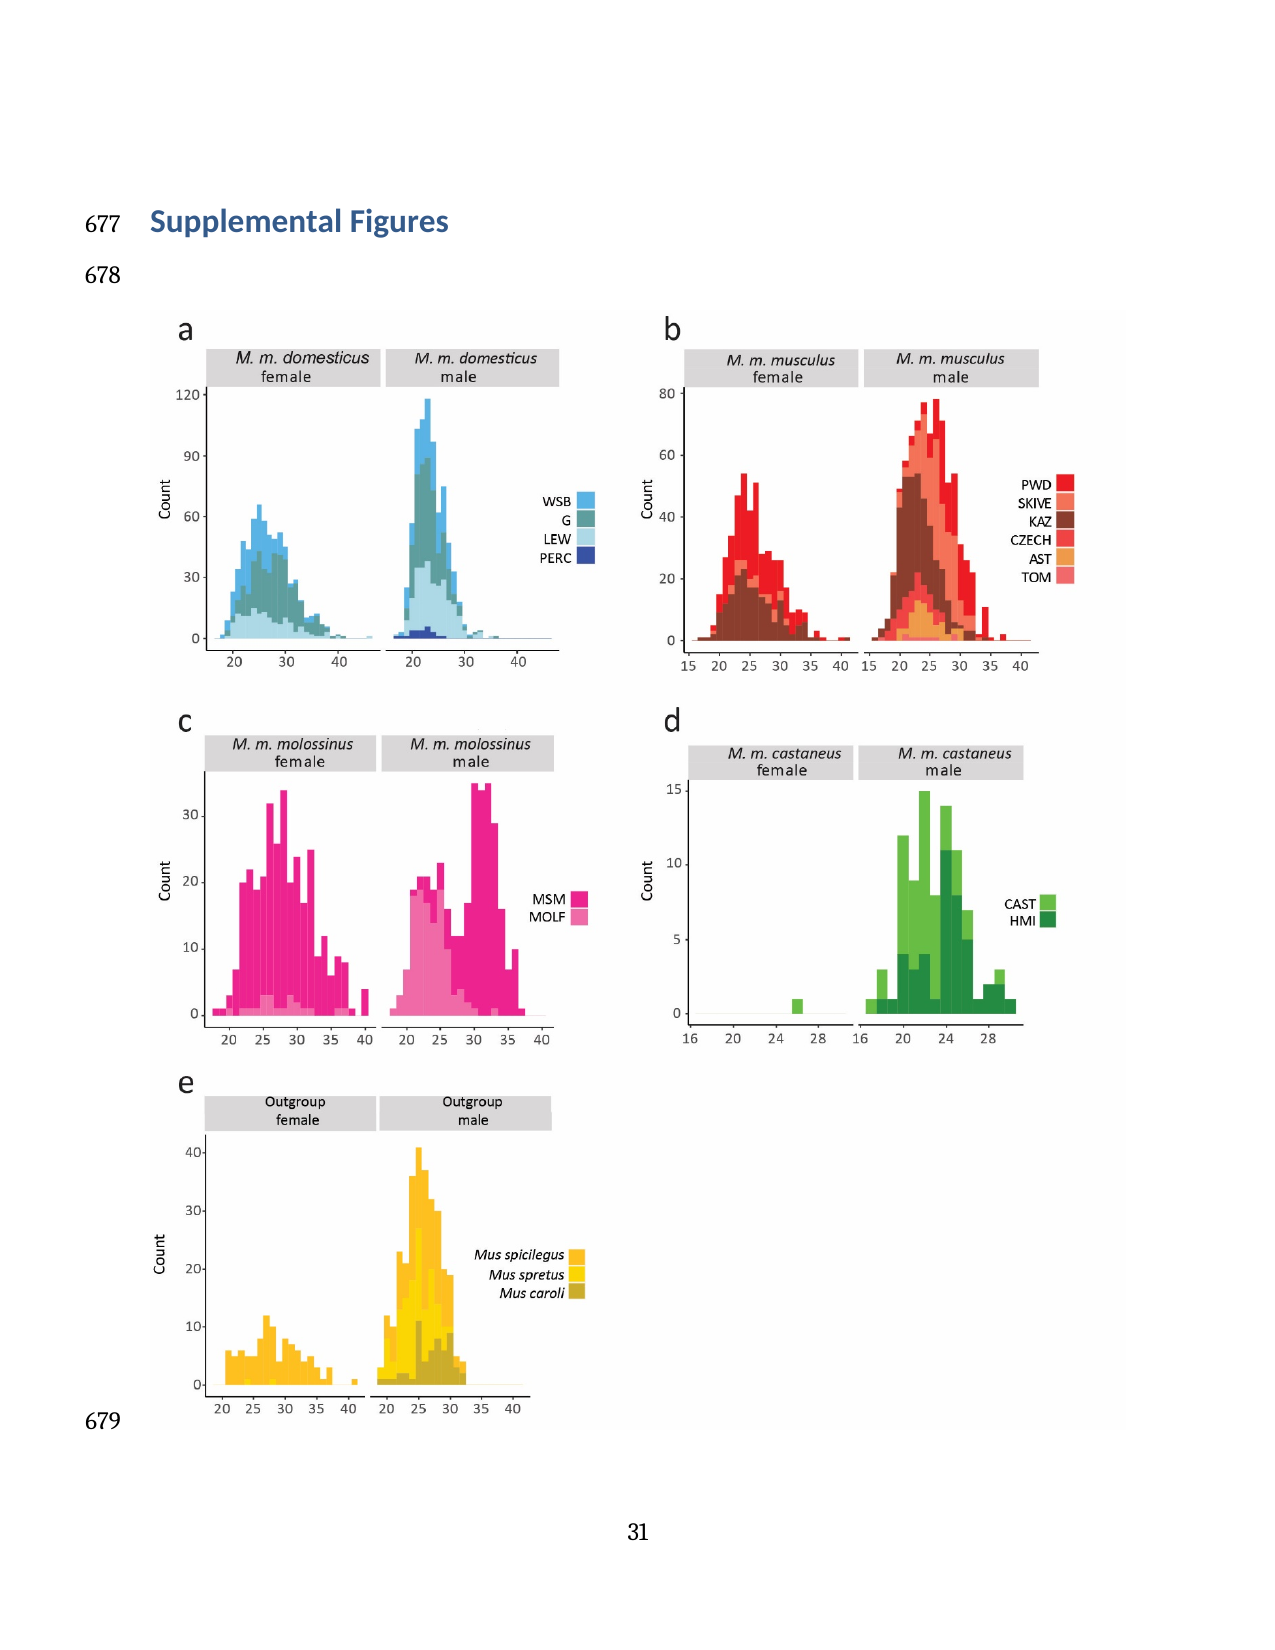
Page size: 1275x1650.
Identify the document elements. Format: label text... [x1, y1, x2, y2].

picture [150, 310, 1126, 1430]
subtitle Supplemental Figures [150, 200, 1125, 241]
